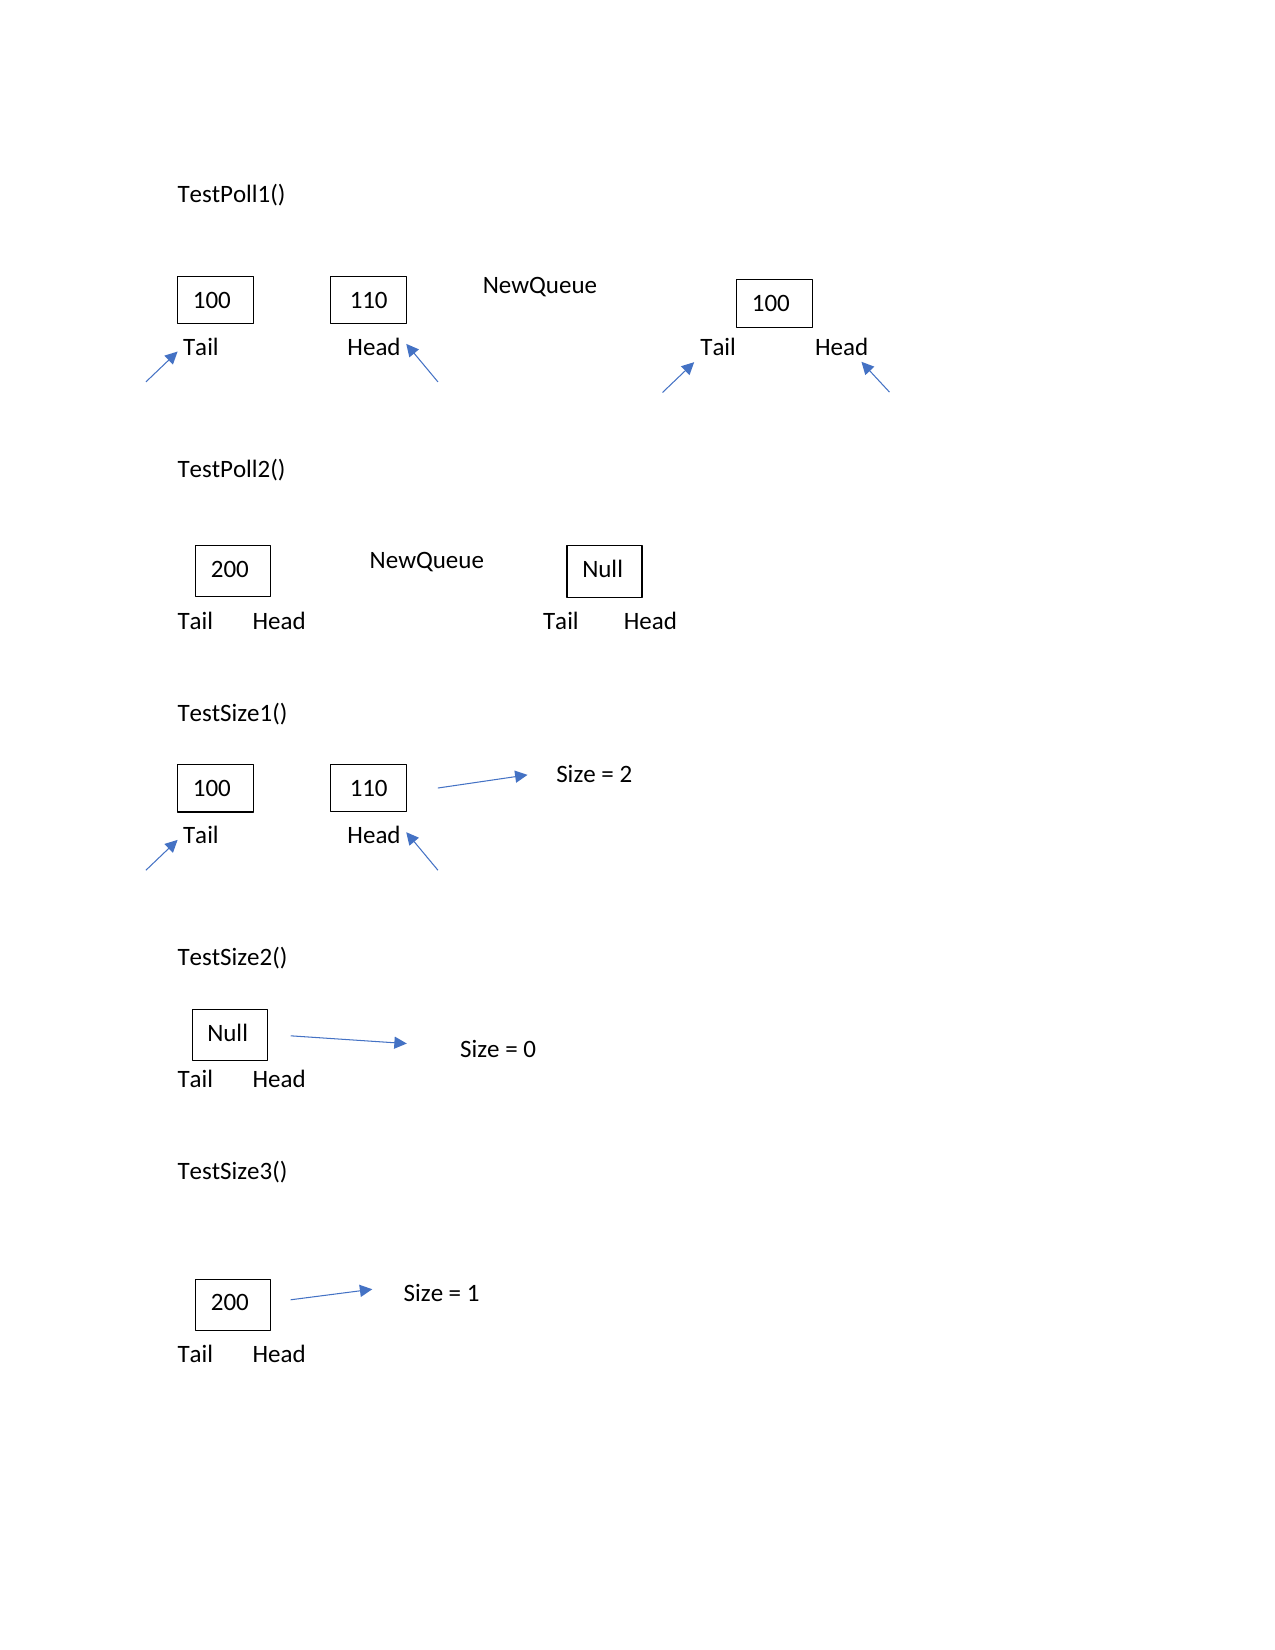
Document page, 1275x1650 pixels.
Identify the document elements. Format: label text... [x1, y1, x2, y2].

text NewQueue [177, 270, 1098, 300]
text Tail Head Tail Head [177, 605, 1098, 636]
text TestPoll1() [177, 178, 1098, 209]
text TestPoll2() [177, 453, 1098, 483]
text Tail Head [177, 1063, 1098, 1094]
text TestSize2() [177, 941, 1098, 972]
text Size = 1 [177, 1277, 1098, 1307]
text Tail Head [177, 1338, 1098, 1368]
text Size = 0 [177, 1033, 1098, 1063]
text NewQueue [177, 544, 1098, 575]
text TestSize1() [177, 697, 1098, 727]
text Size = 2 [177, 758, 1098, 788]
text Tail Head [177, 819, 1098, 849]
text Tail Head Tail Head [177, 331, 1098, 361]
text TestSize3() [177, 1155, 1098, 1185]
